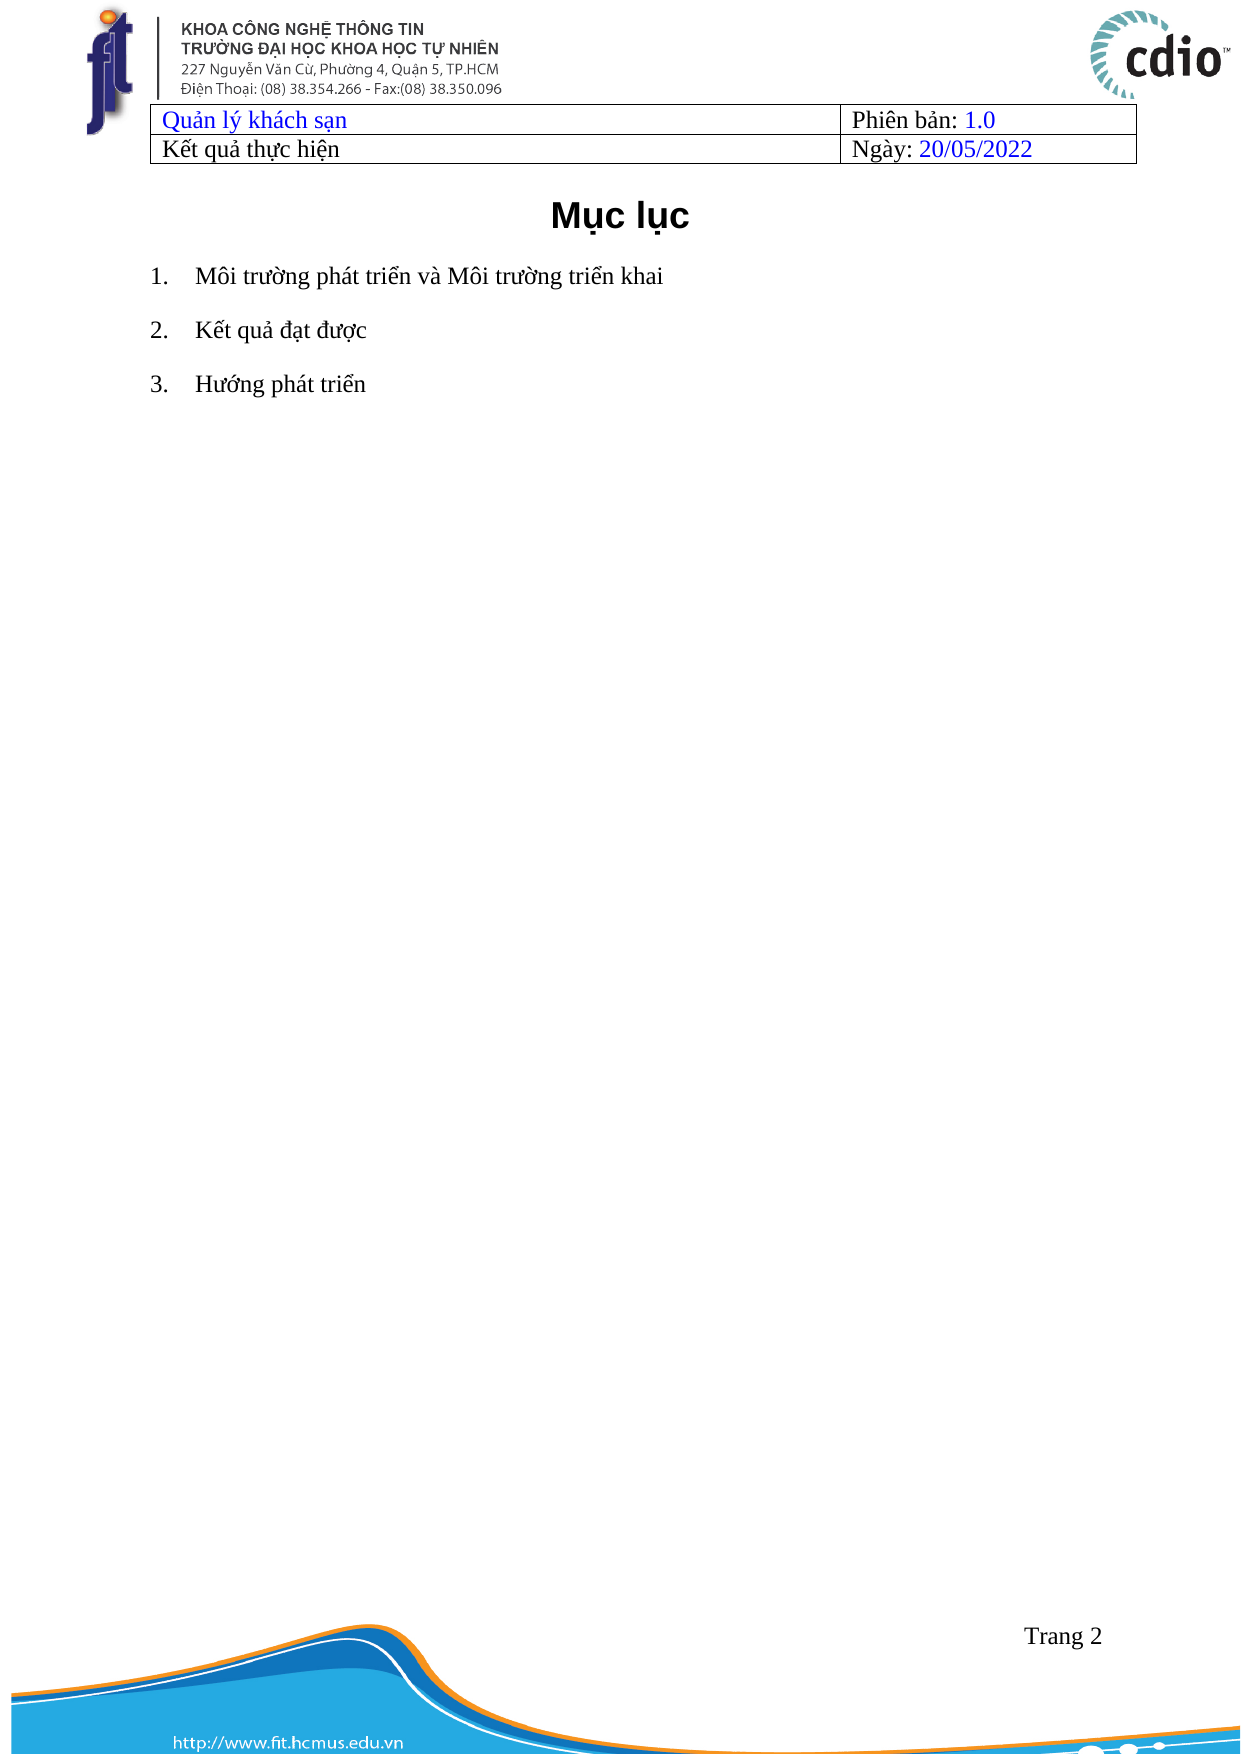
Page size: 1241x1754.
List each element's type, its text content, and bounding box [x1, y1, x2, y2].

picture [841, 105, 1136, 134]
picture [841, 135, 1136, 159]
picture [11, 1621, 1241, 1754]
picture [151, 135, 840, 159]
picture [63, 0, 1241, 159]
picture [151, 105, 840, 134]
title Mục lục [150, 193, 1090, 236]
